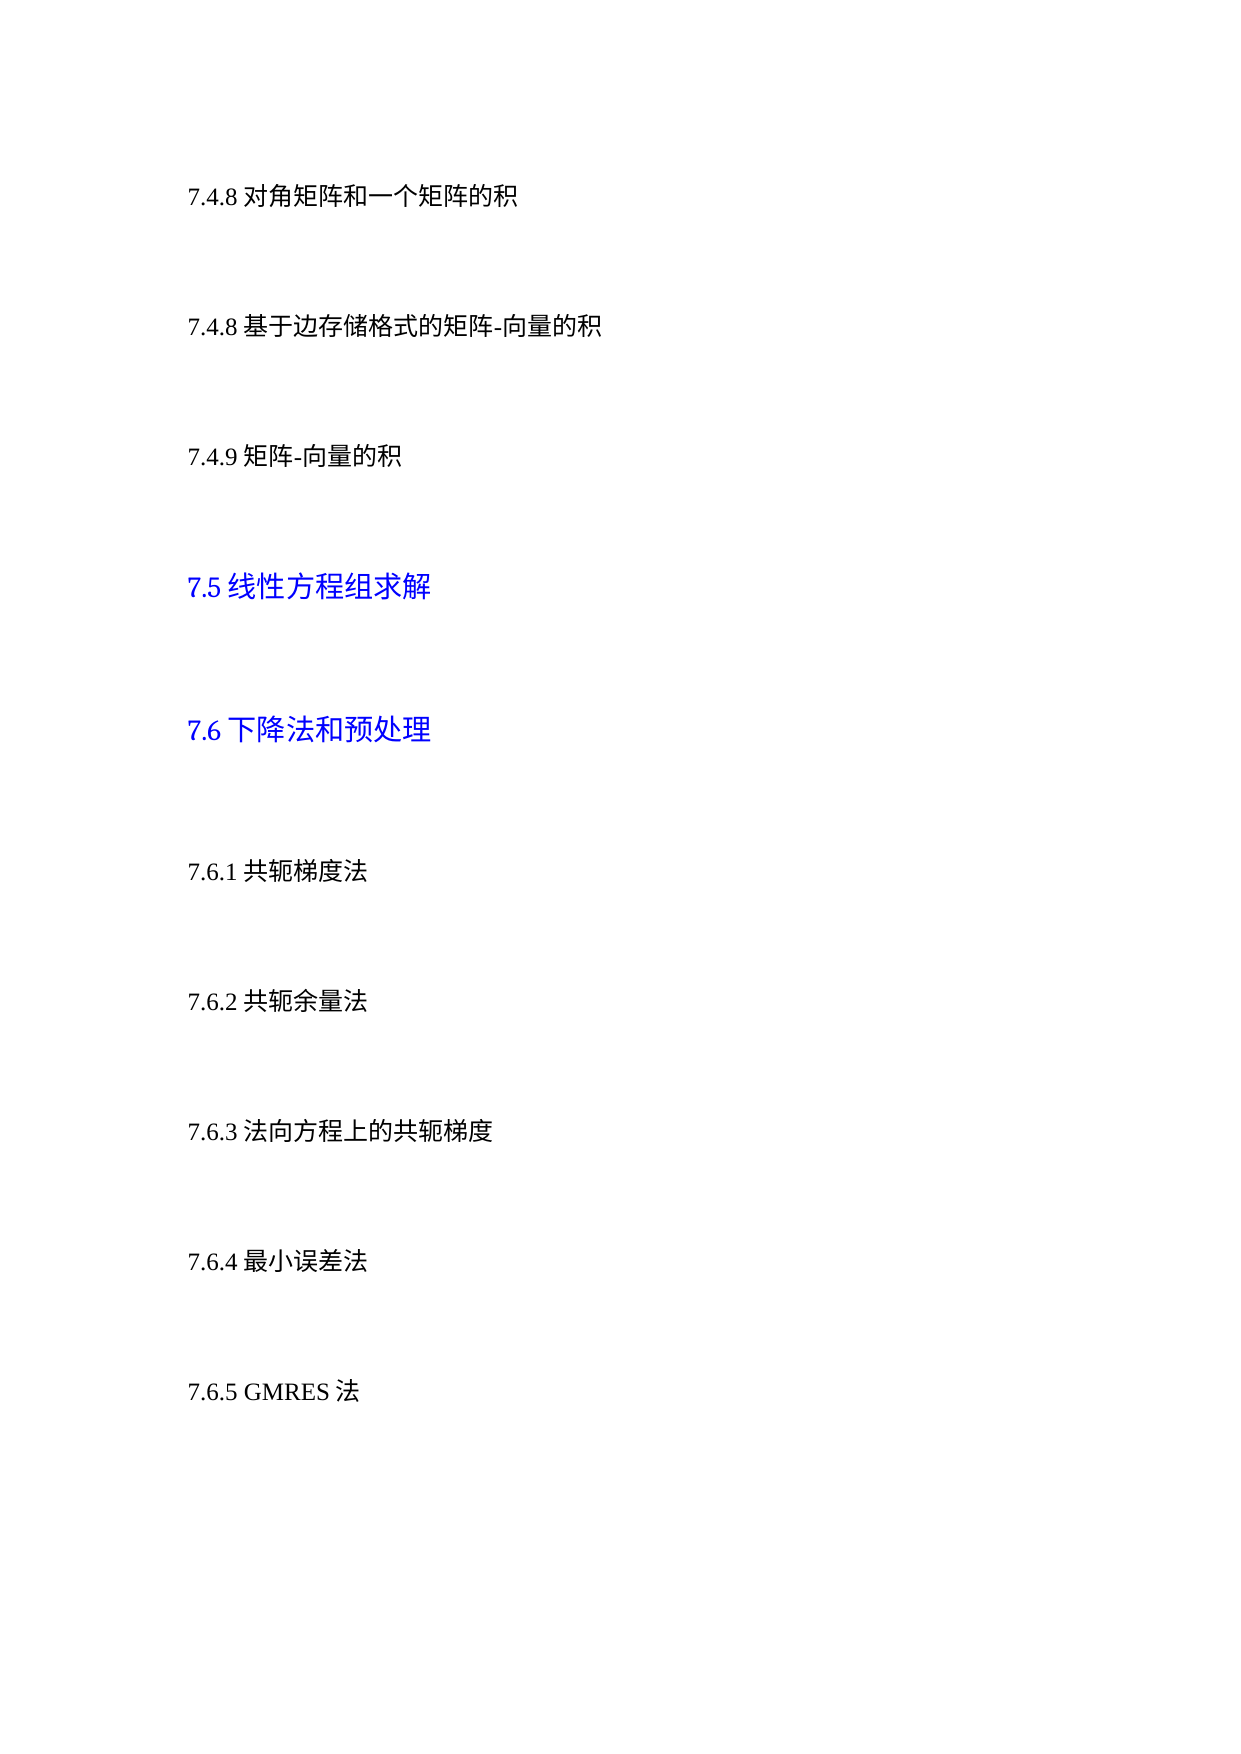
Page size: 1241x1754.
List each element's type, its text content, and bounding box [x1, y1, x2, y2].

subtitle 7.5 线性方程组求解 [187, 552, 1053, 617]
text 7.6.2 共轭余量法 [187, 967, 1053, 1032]
text 7.6.4 最小误差法 [187, 1227, 1053, 1292]
text 7.4.9 矩阵-向量的积 [187, 422, 1053, 487]
text 7.6.5 GMRES法 [187, 1357, 1053, 1422]
text 7.6.3 法向方程上的共轭梯度 [187, 1097, 1053, 1162]
text 7.4.8 对角矩阵和一个矩阵的积 [187, 162, 1053, 227]
text 7.6.1 共轭梯度法 [187, 837, 1053, 902]
text 7.4.8 基于边存储格式的矩阵-向量的积 [187, 292, 1053, 357]
subtitle 7.6 下降法和预处理 [187, 695, 1053, 760]
